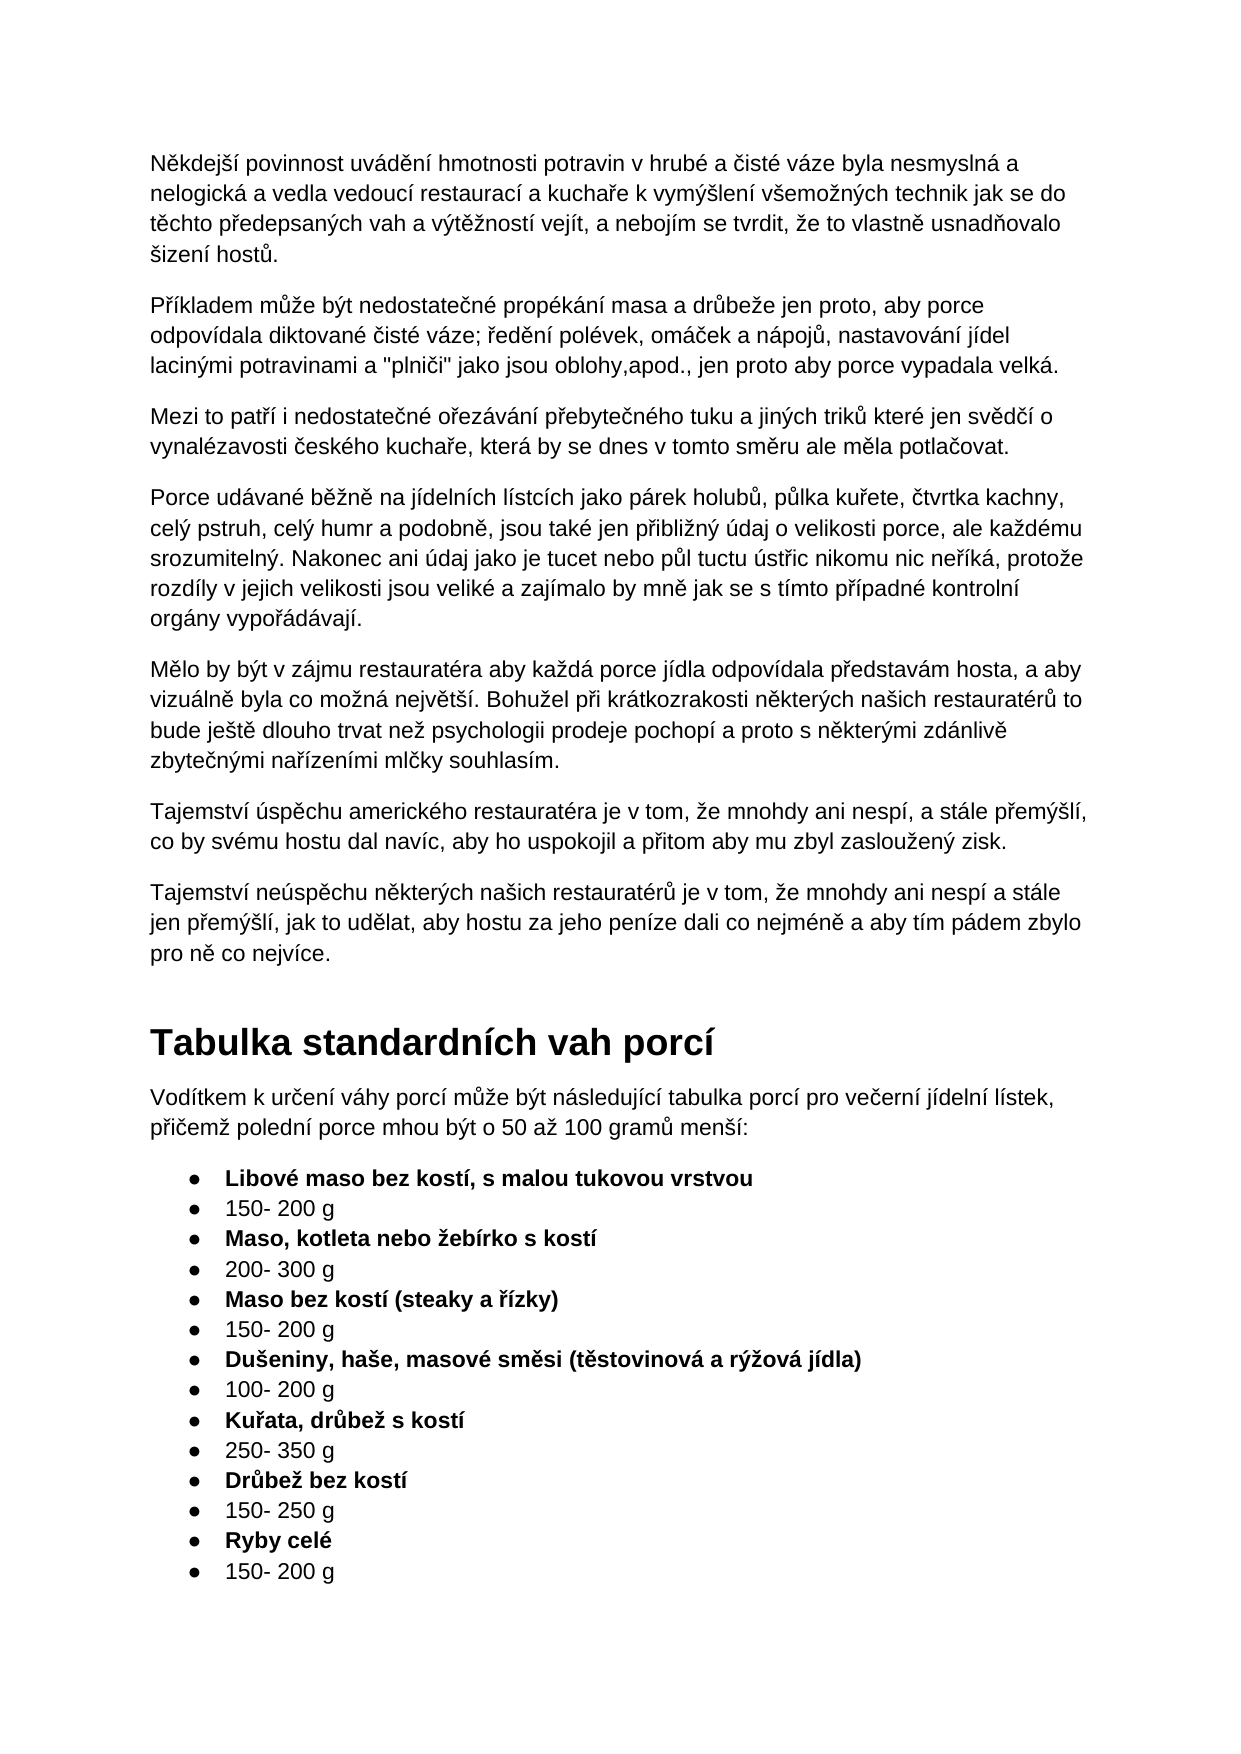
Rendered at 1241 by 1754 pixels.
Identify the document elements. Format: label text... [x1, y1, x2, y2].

list Maso, kotleta nebo žebírko s kostí [187, 1225, 1090, 1252]
list Ryby celé [187, 1527, 1090, 1554]
list 150- 250 g [187, 1497, 1090, 1524]
list 250- 350 g [187, 1437, 1090, 1463]
text Vodítkem k určení váhy porcí může být následující tabulka porcí pro večerní jídelní lístek, přičemž polední porce mhou být o 50 až 100 gramů menší: [150, 1084, 1090, 1140]
list 150- 200 g [187, 1195, 1090, 1222]
text Příkladem může být nedostatečné propékání masa a drůbeže jen proto, aby porce odpovídala diktované čisté váze; ředění polévek, omáček a nápojů, nastavování jídel lacinými potravinami a "plniči" jako jsou oblohy,apod., jen proto aby porce vypadala velká. [150, 292, 1090, 378]
list 150- 200 g [187, 1558, 1090, 1584]
text Mezi to patří i nedostatečné ořezávání přebytečného tuku a jiných triků které jen svědčí o vynalézavosti českého kuchaře, která by se dnes v tomto směru ale měla potlačovat. [150, 403, 1090, 460]
text Mělo by být v zájmu restauratéra aby každá porce jídla odpovídala představám hosta, a aby vizuálně byla co možná největší. Bohužel při krátkozrakosti některých našich restauratérů to bude ještě dlouho trvat než psychologii prodeje pochopí a proto s některými zdánlivě zbytečnými nařízeními mlčky souhlasím. [150, 656, 1090, 773]
list Kuřata, drůbež s kostí [187, 1407, 1090, 1433]
text Někdejší povinnost uvádění hmotnosti potravin v hrubé a čisté váze byla nesmyslná a nelogická a vedla vedoucí restaurací a kuchaře k vymýšlení všemožných technik jak se do těchto předepsaných vah a výtěžností vejít, a nebojím se tvrdit, že to vlastně usnadňovalo šizení hostů. [150, 150, 1090, 267]
list Libové maso bez kostí, s malou tukovou vrstvou [187, 1165, 1090, 1191]
list Maso bez kostí (steaky a řízky) [187, 1286, 1090, 1312]
list 200- 300 g [187, 1256, 1090, 1282]
list 150- 200 g [187, 1316, 1090, 1342]
list Drůbež bez kostí [187, 1467, 1090, 1493]
list 100- 200 g [187, 1376, 1090, 1403]
subtitle Tabulka standardních vah porcí [150, 1020, 1090, 1063]
text Tajemství neúspěchu některých našich restauratérů je v tom, že mnohdy ani nespí a stále jen přemýšlí, jak to udělat, aby hostu za jeho peníze dali co nejméně a aby tím pádem zbylo pro ně co nejvíce. [150, 879, 1090, 966]
text Tajemství úspěchu amerického restauratéra je v tom, že mnohdy ani nespí, a stále přemýšlí, co by svému hostu dal navíc, aby ho uspokojil a přitom aby mu zbyl zasloužený zisk. [150, 798, 1090, 854]
text Porce udávané běžně na jídelních lístcích jako párek holubů, půlka kuřete, čtvrtka kachny, celý pstruh, celý humr a podobně, jsou také jen přibližný údaj o velikosti porce, ale každému srozumitelný. Nakonec ani údaj jako je tucet nebo půl tuctu ústřic nikomu nic neříká, protože rozdíly v jejich velikosti jsou veliké a zajímalo by mně jak se s tímto případné kontrolní orgány vypořádávají. [150, 484, 1090, 632]
list Dušeniny, haše, masové směsi (těstovinová a rýžová jídla) [187, 1346, 1090, 1373]
